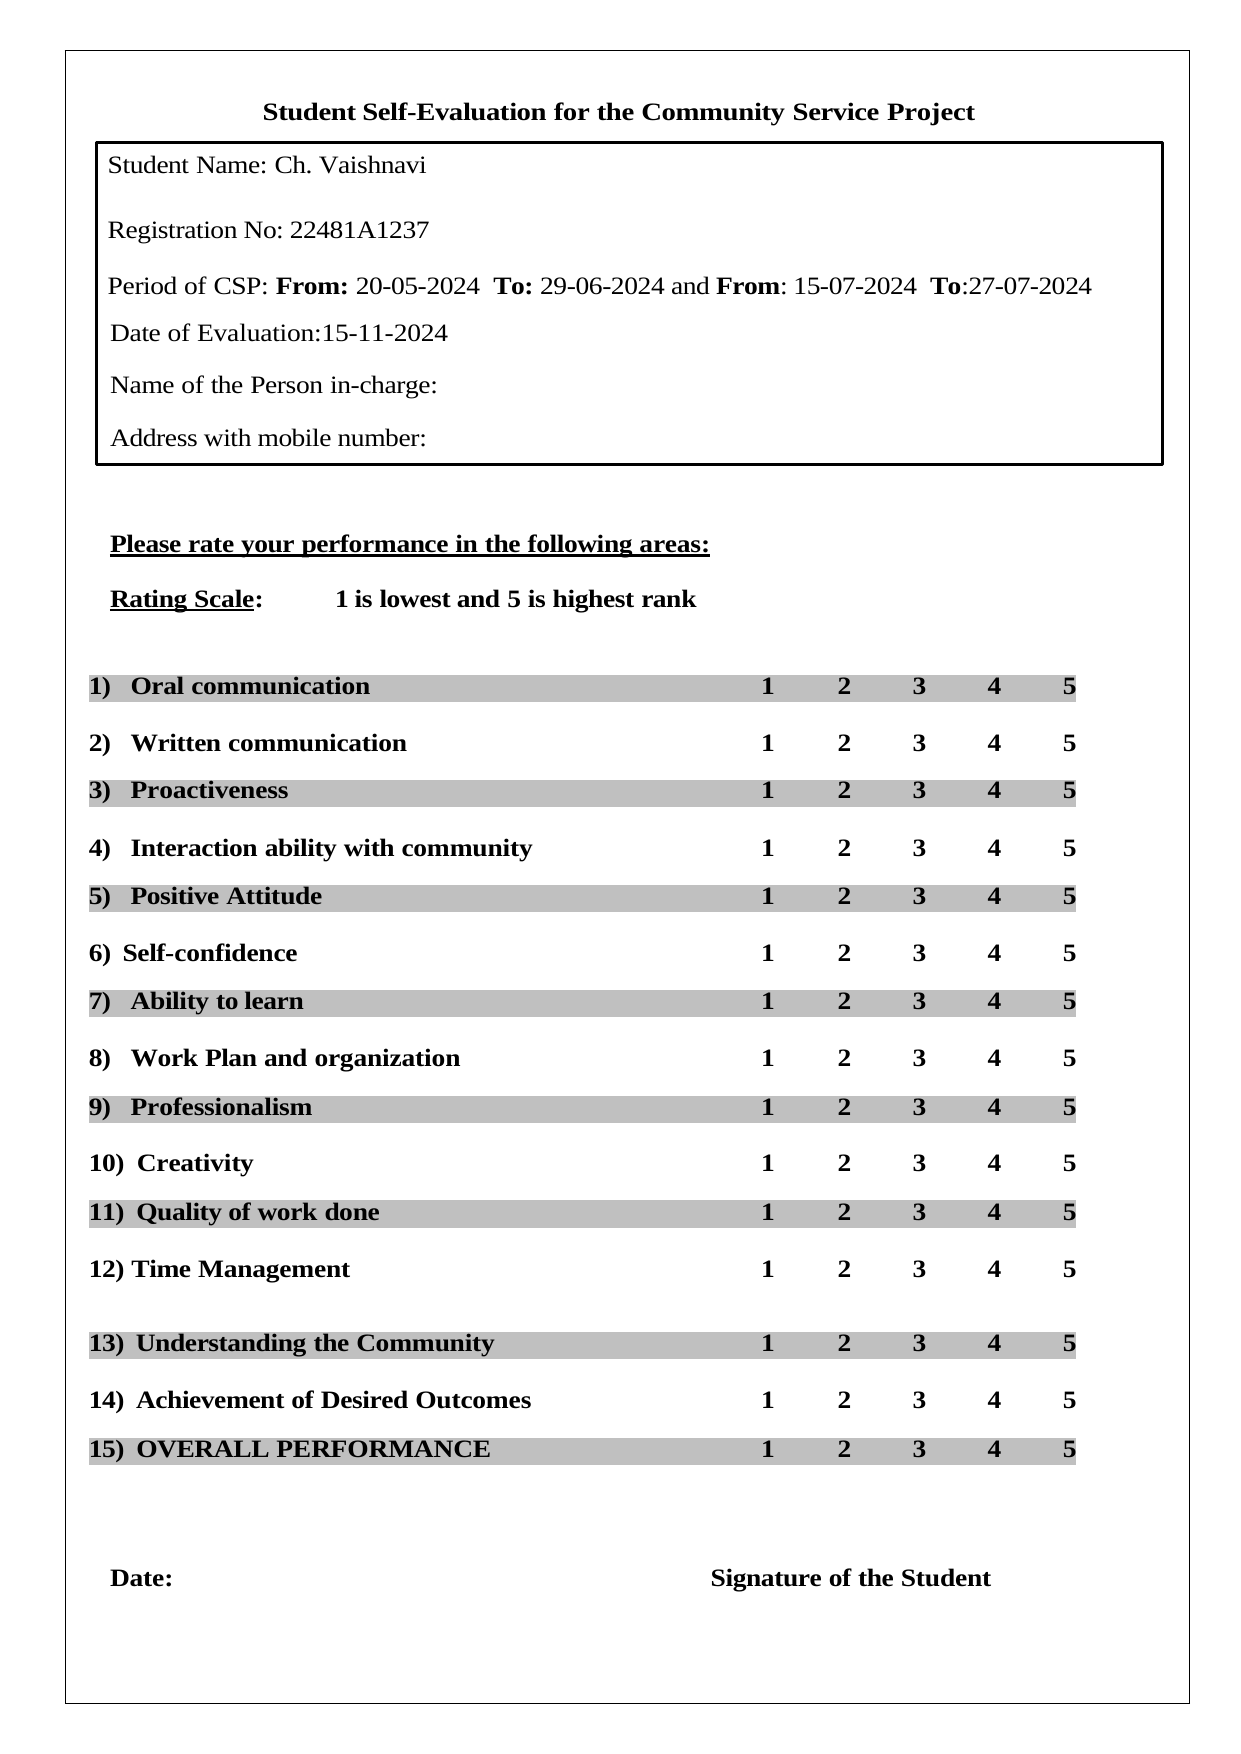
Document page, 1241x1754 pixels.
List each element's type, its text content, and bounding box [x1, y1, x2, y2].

table_cell 8) Work Plan and organization [89, 1018, 618, 1096]
table_cell 5 [1033, 912, 1076, 990]
table_cell 5 [1033, 702, 1076, 780]
table_cell 2) Written communication [89, 702, 618, 780]
table_cell 2 [807, 1096, 882, 1123]
table_cell 2 [807, 702, 882, 780]
table_cell 5 [1033, 1018, 1076, 1096]
table_cell 2 [807, 1200, 882, 1228]
table_cell 3 [882, 912, 957, 990]
table_cell 2 [807, 990, 882, 1017]
table_cell 5 [1033, 990, 1076, 1017]
table_cell 3 [882, 885, 957, 912]
table_cell 15) OVERALL PERFORMANCE [89, 1438, 618, 1465]
table_header 5 [1033, 675, 1076, 702]
table_cell 3 [882, 1018, 957, 1096]
table_cell 5 [1033, 885, 1076, 912]
table_cell 1 [618, 780, 807, 807]
table_cell 5 [1033, 1332, 1076, 1359]
table_cell 4 [957, 780, 1033, 807]
table_cell 4 [957, 1123, 1033, 1200]
table_cell 3 [882, 780, 957, 807]
table_cell 4 [957, 1200, 1033, 1228]
table_header 3 [882, 675, 957, 702]
table_cell 4 [957, 702, 1033, 780]
table_cell 1 [618, 807, 807, 885]
table_cell 5 [1033, 780, 1076, 807]
table_cell 4 [957, 1228, 1033, 1332]
table_cell 2 [807, 1228, 882, 1332]
table_cell 3 [882, 807, 957, 885]
table_cell 6) Self-confidence [89, 912, 618, 990]
table_cell 4 [957, 807, 1033, 885]
table_cell 1 [618, 1123, 807, 1200]
table_cell 4 [957, 1096, 1033, 1123]
table_cell 5 [1033, 1200, 1076, 1228]
table_cell 9) Professionalism [89, 1096, 618, 1123]
table_cell 3 [882, 1096, 957, 1123]
table_cell 1 [618, 1018, 807, 1096]
table_cell 1 [618, 1359, 807, 1438]
text Date: Signature of the Student [110, 1563, 1165, 1592]
table_cell 5 [1033, 1228, 1076, 1332]
table_cell 2 [807, 885, 882, 912]
table_cell 1 [618, 1438, 807, 1465]
table_cell 3 [882, 1359, 957, 1438]
table_cell 2 [807, 1332, 882, 1359]
table_header 1) Oral communication [89, 675, 618, 702]
table_cell 12) Time Management [89, 1228, 618, 1332]
table_cell 2 [807, 912, 882, 990]
table_cell 4 [957, 1359, 1033, 1438]
table_cell 3 [882, 1228, 957, 1332]
table_cell 3 [882, 1123, 957, 1200]
table_header 1 [618, 675, 807, 702]
text Student Self-Evaluation for the Community Service Project [127, 97, 1111, 126]
table_cell 4 [957, 885, 1033, 912]
table_cell 5 [1033, 1096, 1076, 1123]
table_cell 1 [618, 702, 807, 780]
table_cell 4 [957, 1438, 1033, 1465]
table_cell 2 [807, 780, 882, 807]
table_cell 2 [807, 1018, 882, 1096]
table_cell 3 [882, 1438, 957, 1465]
table_header 4 [957, 675, 1033, 702]
table_header 2 [807, 675, 882, 702]
table_cell 13) Understanding the Community [89, 1332, 618, 1359]
table_cell 1 [618, 912, 807, 990]
table_cell 2 [807, 1359, 882, 1438]
table_cell 4 [957, 1332, 1033, 1359]
table_cell 4) Interaction ability with community [89, 807, 618, 885]
table_cell 1 [618, 1332, 807, 1359]
text Please rate your performance in the following areas: [110, 529, 1165, 558]
table_cell 5) Positive Attitude [89, 885, 618, 912]
table_cell 10) Creativity [89, 1123, 618, 1200]
table_cell 1 [618, 1200, 807, 1228]
table_cell 4 [957, 1018, 1033, 1096]
table_cell 2 [807, 807, 882, 885]
table_cell 2 [807, 1438, 882, 1465]
table_cell 3 [882, 1332, 957, 1359]
table_cell 2 [807, 1123, 882, 1200]
table_cell 3 [882, 1200, 957, 1228]
table_cell 3 [882, 990, 957, 1017]
table_cell 11) Quality of work done [89, 1200, 618, 1228]
table_cell 1 [618, 1228, 807, 1332]
text Rating Scale: 1 is lowest and 5 is highest rank [110, 584, 1165, 612]
table_cell 5 [1033, 1123, 1076, 1200]
table_cell 14) Achievement of Desired Outcomes [89, 1359, 618, 1438]
table_cell 4 [957, 990, 1033, 1017]
table_cell 4 [957, 912, 1033, 990]
table_cell 5 [1033, 1359, 1076, 1438]
table_cell 7) Ability to learn [89, 990, 618, 1017]
table_cell 1 [618, 885, 807, 912]
table_cell 5 [1033, 807, 1076, 885]
table_cell 5 [1033, 1438, 1076, 1465]
table_cell 3 [882, 702, 957, 780]
table_cell 1 [618, 990, 807, 1017]
table_cell 1 [618, 1096, 807, 1123]
table_cell 3) Proactiveness [89, 780, 618, 807]
